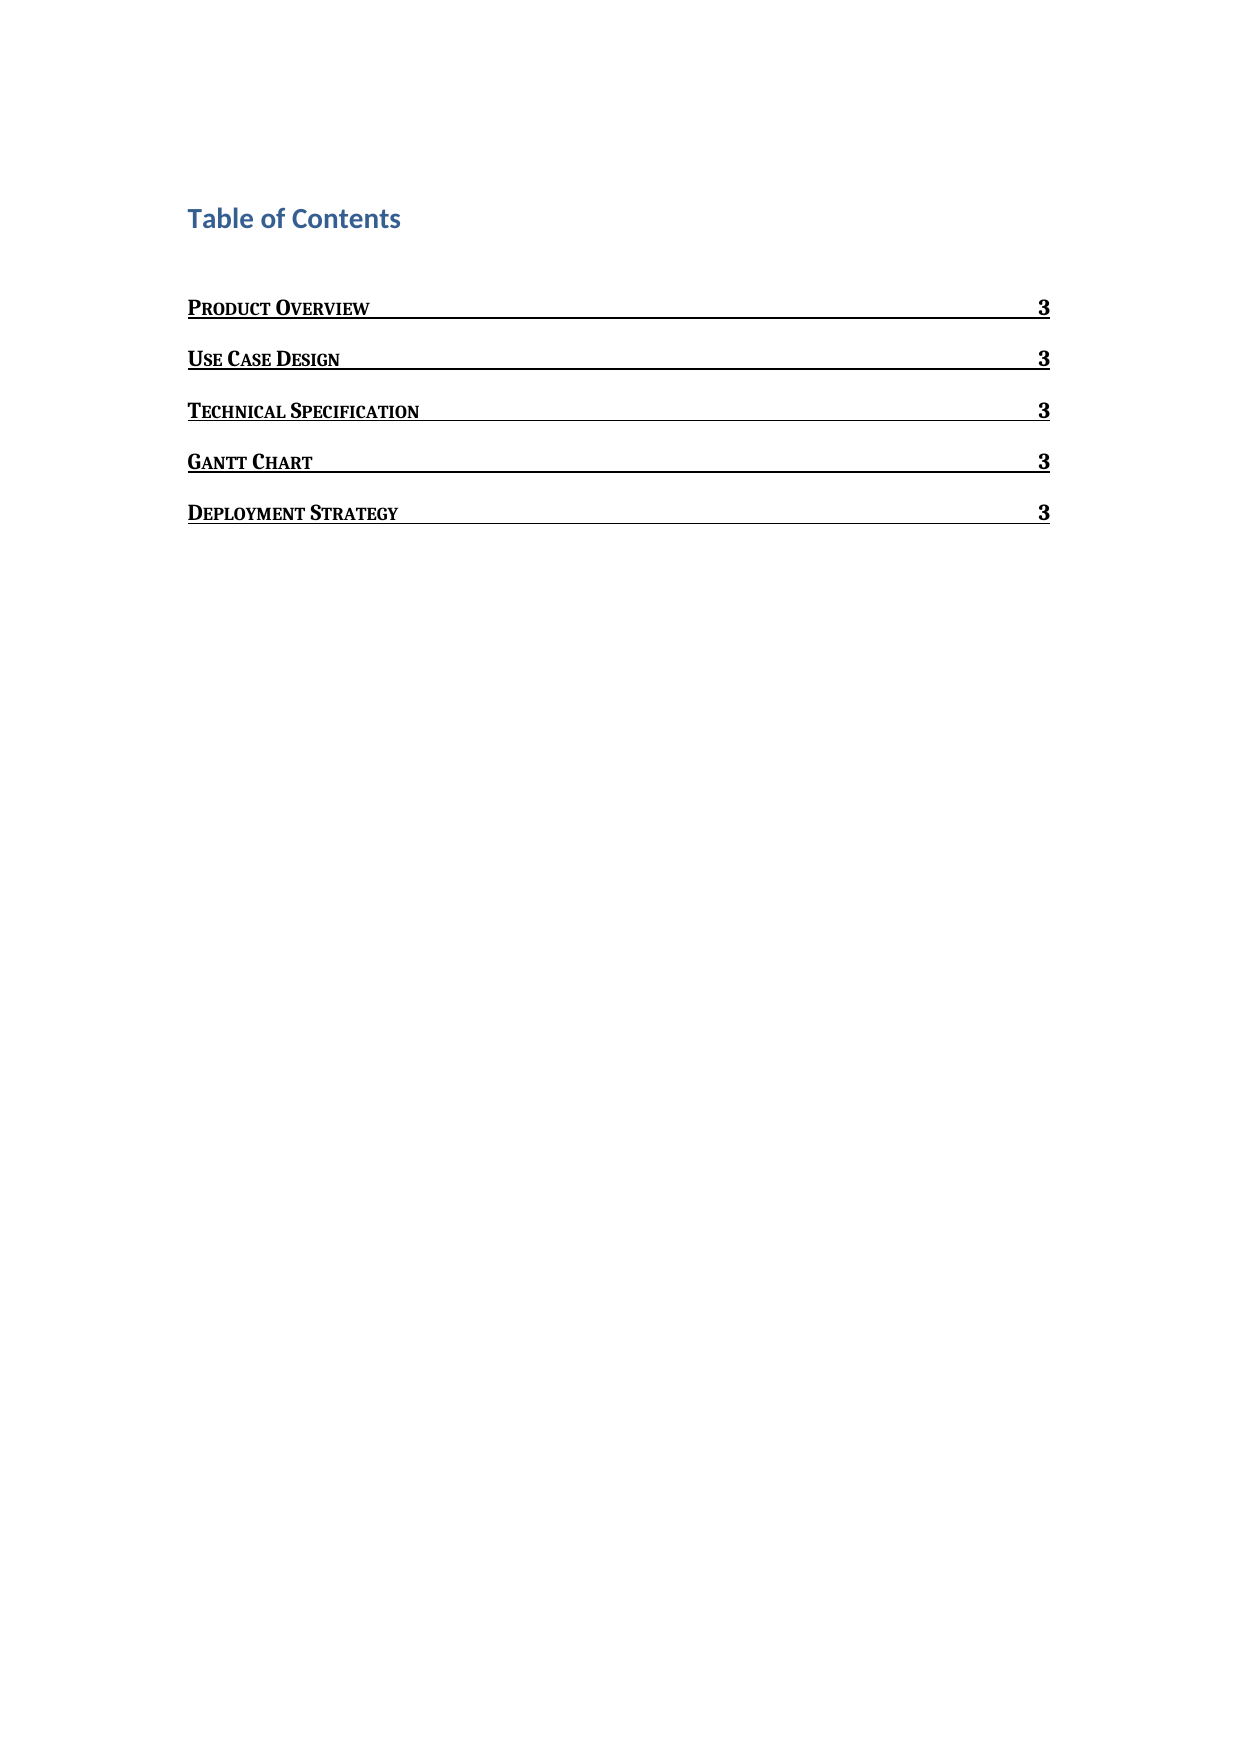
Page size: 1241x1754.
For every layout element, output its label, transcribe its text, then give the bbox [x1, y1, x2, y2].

text Table of Contents [187, 200, 1053, 236]
